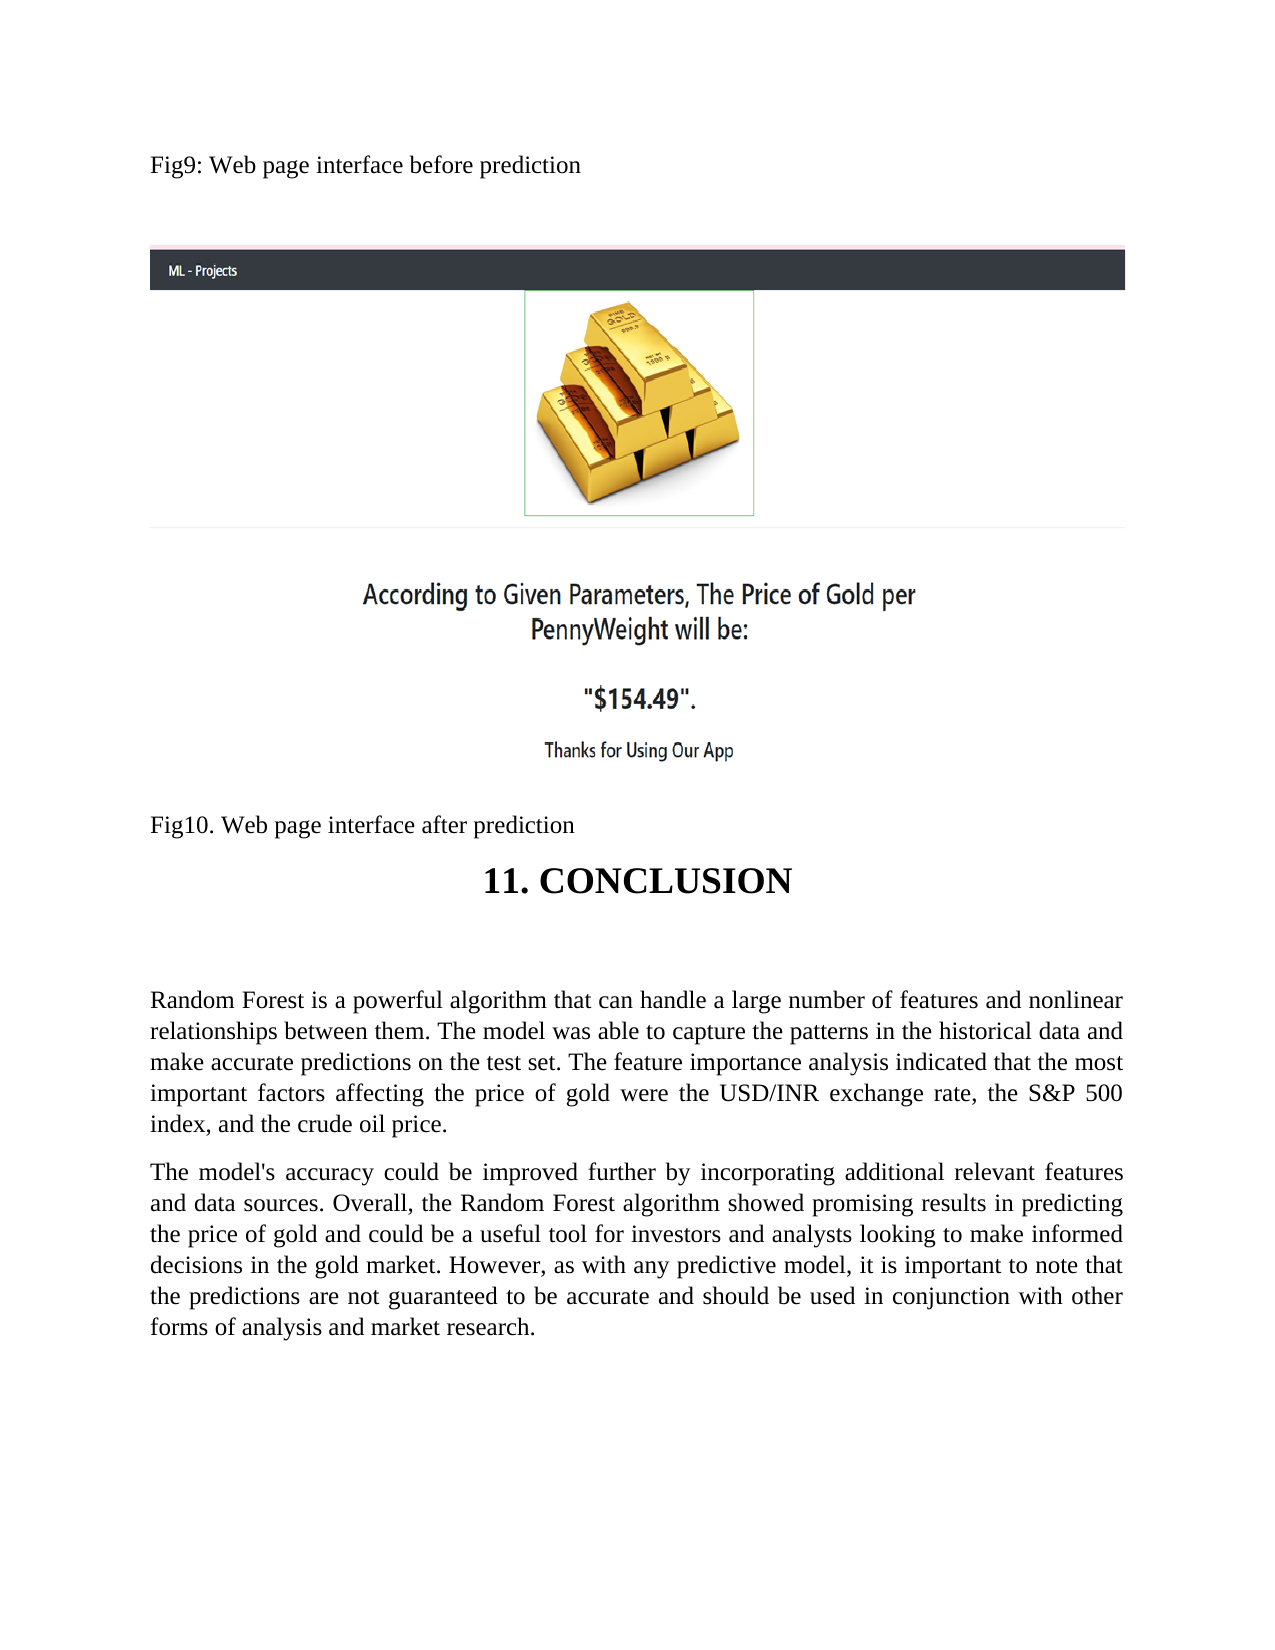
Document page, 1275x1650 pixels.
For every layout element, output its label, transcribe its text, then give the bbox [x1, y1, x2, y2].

text Fig10. Web page interface after prediction [150, 811, 1125, 839]
text Random Forest is a powerful algorithm that can handle a large number of features and nonlinear relationships between them. The model was able to capture the patterns in the historical data and make accurate predictions on the test set. The feature importance analysis indicated that the most important factors affecting the price of gold were the USD/INR exchange rate, the S&P 500 index, and the crude oil price. [150, 985, 1125, 1138]
text The model's accuracy could be improved further by incorporating additional relevant features and data sources. Overall, the Random Forest algorithm showed promising results in predicting the price of gold and could be a useful tool for investors and analysts looking to make informed decisions in the gold market. However, as with any predictive model, it is important to note that the predictions are not guaranteed to be accurate and should be used in conjunction with other forms of analysis and market research. [150, 1157, 1125, 1341]
picture [150, 245, 1125, 792]
text 11. CONCLUSION [150, 858, 1125, 901]
text Fig9: Web page interface before prediction [150, 150, 1125, 179]
